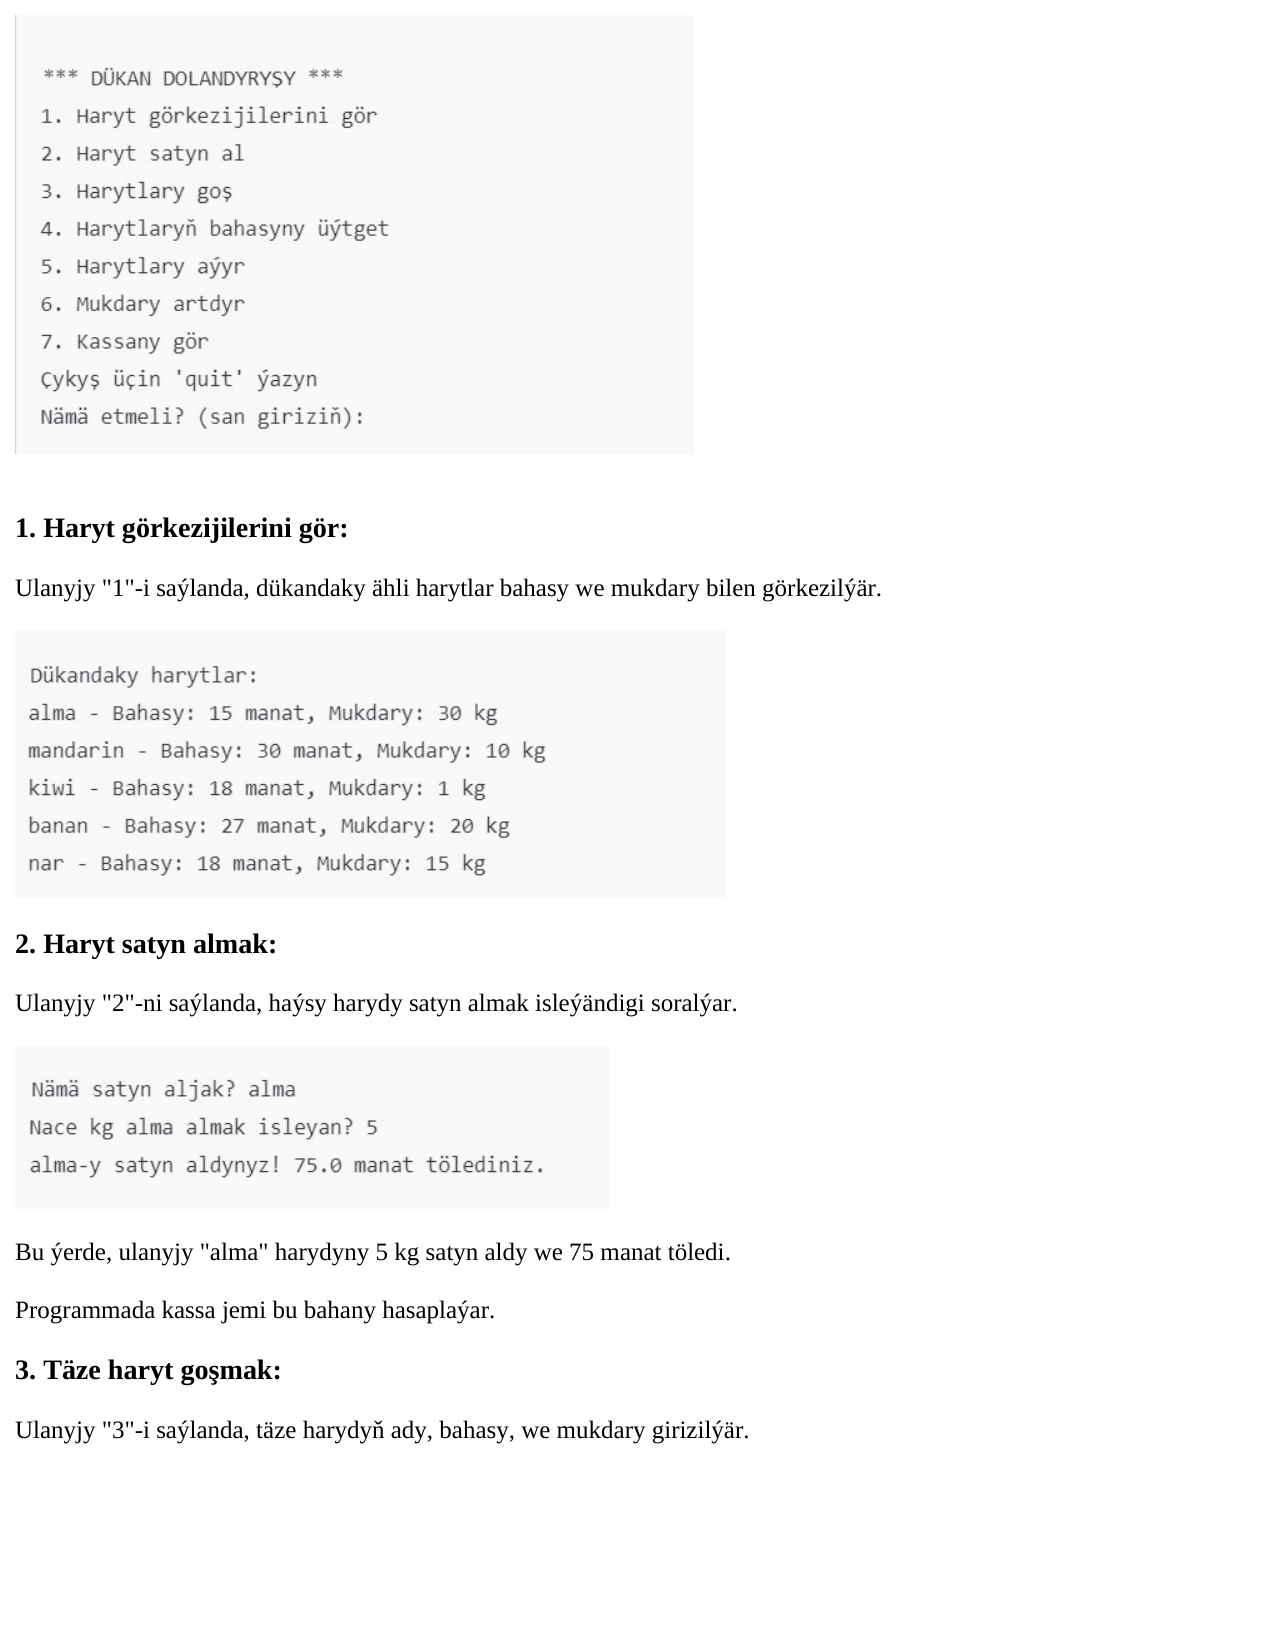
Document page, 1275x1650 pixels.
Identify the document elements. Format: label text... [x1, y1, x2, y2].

text Ulanyjy "1"-i saýlanda, dükandaky ähli harytlar bahasy we mukdary bilen görkezilýär. [15, 573, 1260, 601]
text 1. Haryt görkezijilerini gör: [15, 482, 1260, 543]
text Ulanyjy "2"-ni saýlanda, haýsy harydy satyn almak isleýändigi soralýar. [15, 988, 1260, 1017]
text Ulanyjy "3"-i saýlanda, täze harydyň ady, bahasy, we mukdary girizilýär. [15, 1415, 1260, 1444]
text Programmada kassa jemi bu bahany hasaplaýar. [15, 1295, 1260, 1324]
picture [15, 15, 694, 454]
text Bu ýerde, ulanyjy "alma" harydyny 5 kg satyn aldy we 75 manat töledi. [15, 1237, 1260, 1266]
text 3. Täze haryt goşmak: [15, 1353, 1260, 1386]
text 2. Haryt satyn almak: [15, 927, 1260, 959]
picture [15, 1046, 611, 1209]
picture [15, 630, 727, 898]
